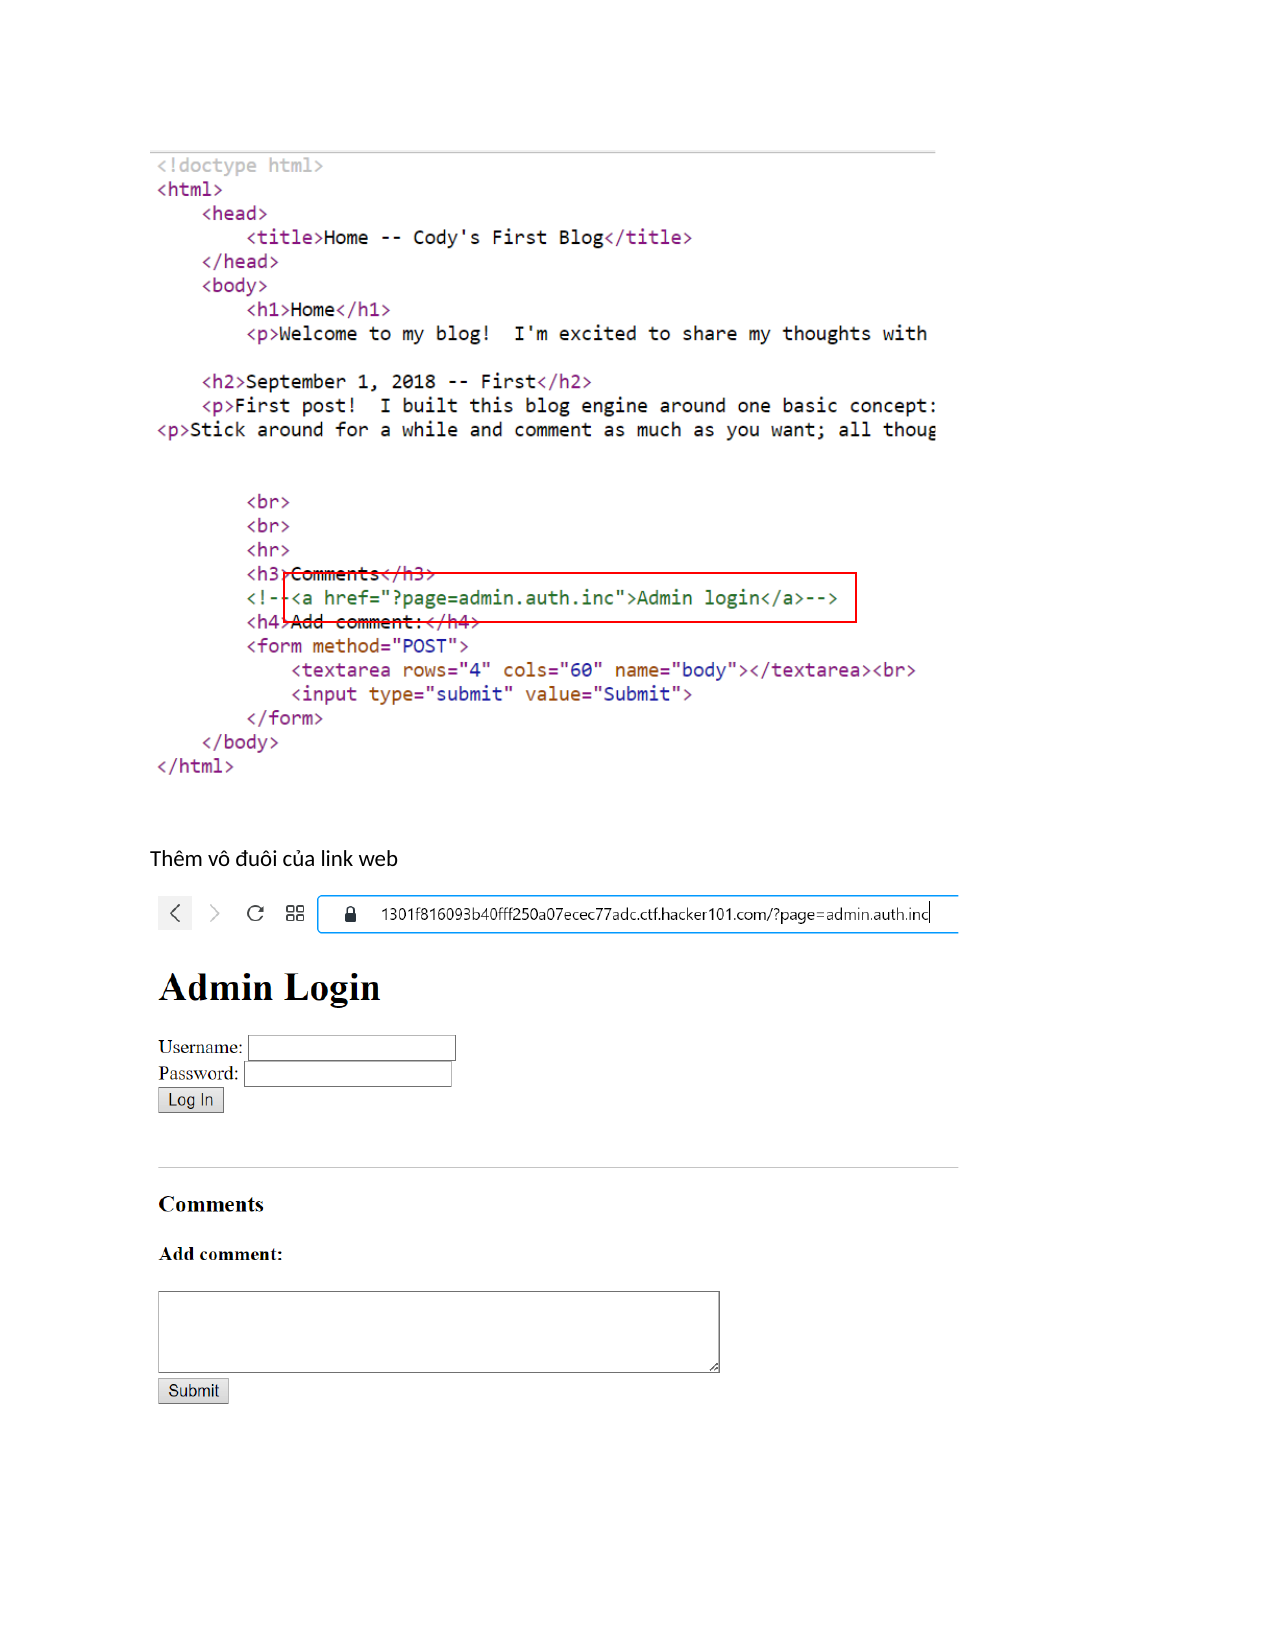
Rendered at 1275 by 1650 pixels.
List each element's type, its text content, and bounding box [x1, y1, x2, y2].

picture [150, 150, 936, 779]
picture [150, 890, 959, 1414]
text Thêm vô đuôi của link web [150, 844, 1125, 872]
